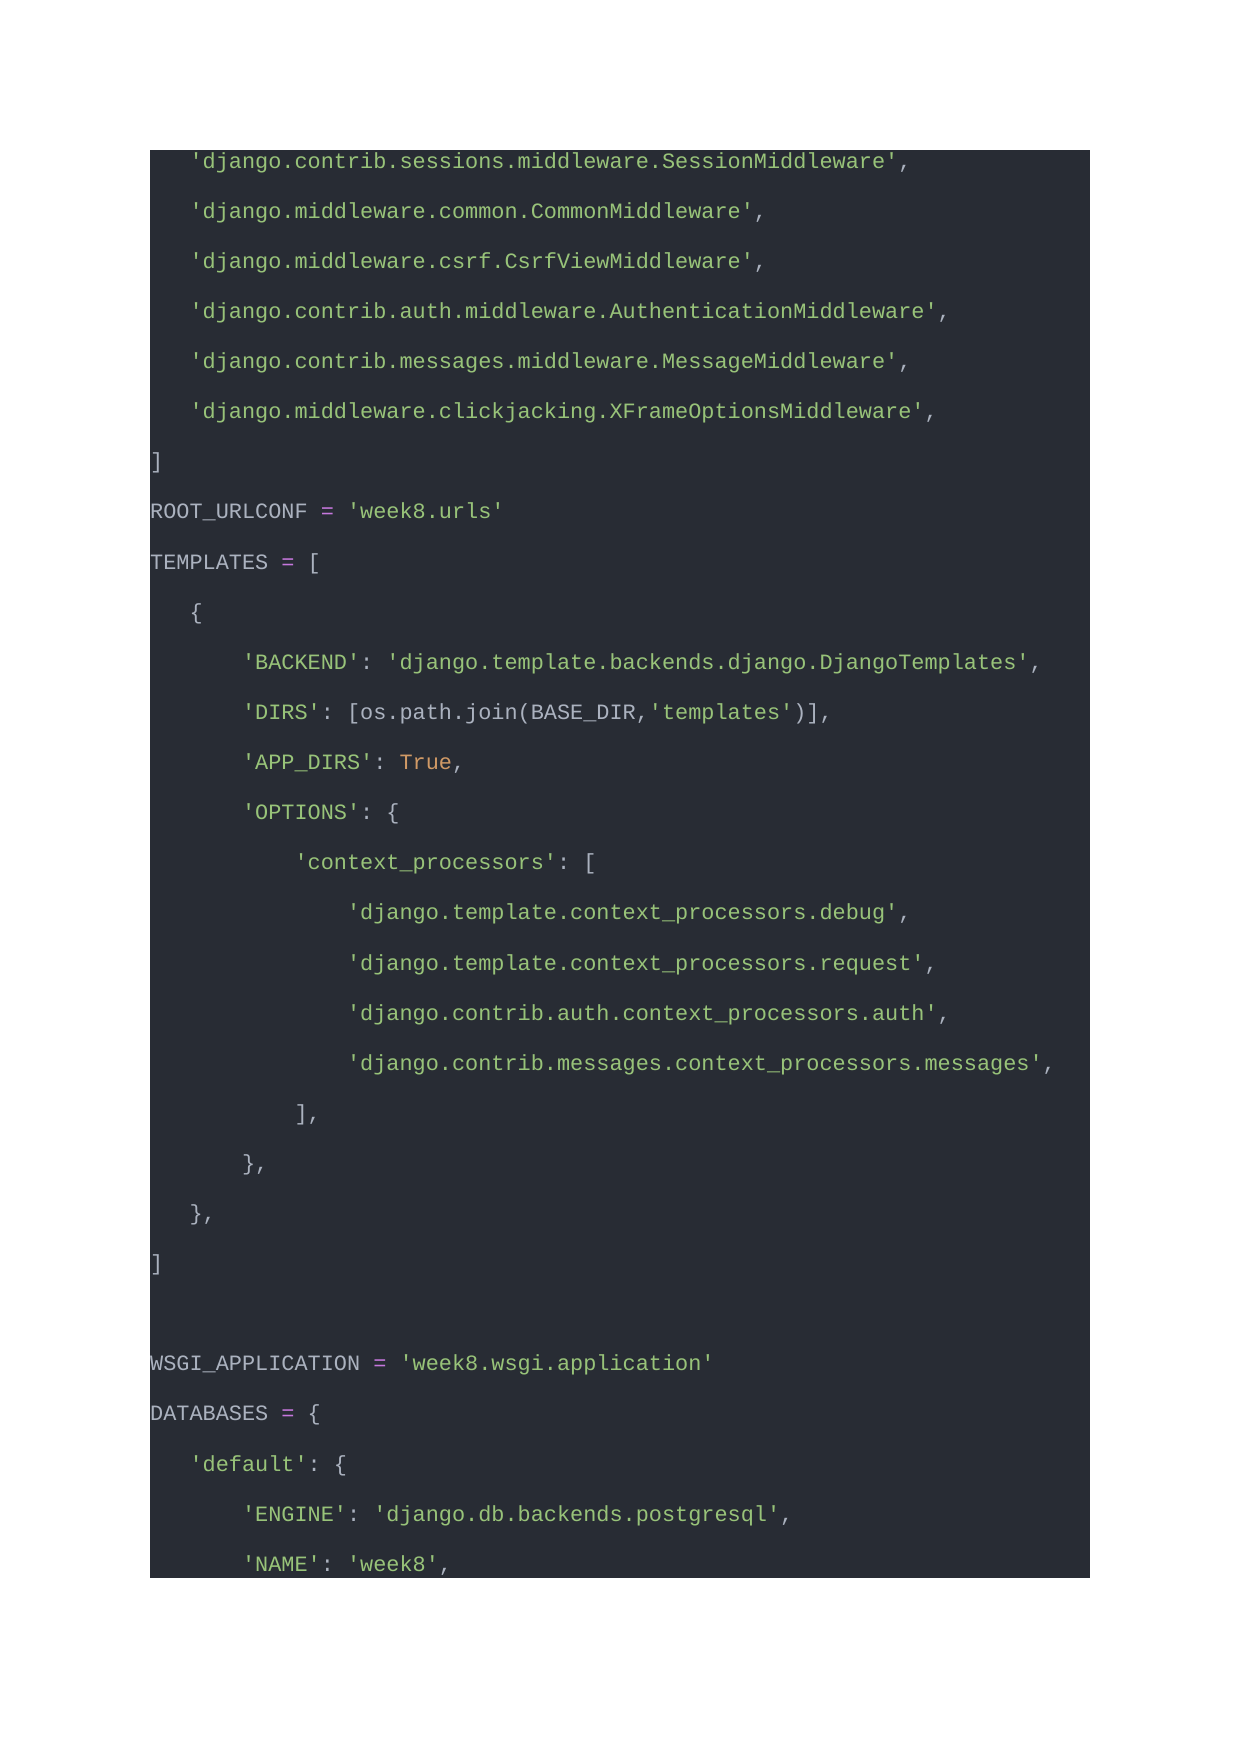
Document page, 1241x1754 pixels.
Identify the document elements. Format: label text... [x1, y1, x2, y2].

text 'NAME': 'week8', [150, 1553, 1090, 1578]
text }, [150, 1202, 1090, 1227]
text 'ENGINE': 'django.db.backends.postgresql', [150, 1503, 1090, 1528]
text ] [150, 1252, 1090, 1277]
text 'django.template.context_processors.debug', [150, 902, 1090, 926]
text ] [150, 451, 1090, 475]
text 'django.contrib.auth.middleware.AuthenticationMiddleware', [150, 300, 1090, 325]
text 'django.middleware.csrf.CsrfViewMiddleware', [150, 250, 1090, 275]
text { [150, 601, 1090, 626]
text 'default': { [150, 1453, 1090, 1477]
text }, [150, 1152, 1090, 1177]
text 'django.contrib.sessions.middleware.SessionMiddleware', [150, 150, 1090, 175]
text 'django.middleware.clickjacking.XFrameOptionsMiddleware', [150, 401, 1090, 425]
text 'APP_DIRS': True, [150, 751, 1090, 776]
text 'django.contrib.auth.context_processors.auth', [150, 1002, 1090, 1027]
text 'context_processors': [ [150, 851, 1090, 876]
text 'django.contrib.messages.middleware.MessageMiddleware', [150, 350, 1090, 375]
text 'OPTIONS': { [150, 801, 1090, 826]
text TEMPLATES = [ [150, 551, 1090, 576]
text ROOT_URLCONF = 'week8.urls' [150, 501, 1090, 526]
text 'django.template.context_processors.request', [150, 952, 1090, 976]
text 'BACKEND': 'django.template.backends.django.DjangoTemplates', [150, 651, 1090, 676]
text 'DIRS': [os.path.join(BASE_DIR,'templates')], [150, 701, 1090, 726]
text 'django.middleware.common.CommonMiddleware', [150, 200, 1090, 225]
text DATABASES = { [150, 1403, 1090, 1427]
text WSGI_APPLICATION = 'week8.wsgi.application' [150, 1352, 1090, 1377]
text 'django.contrib.messages.context_processors.messages', [150, 1052, 1090, 1077]
text ], [150, 1102, 1090, 1127]
